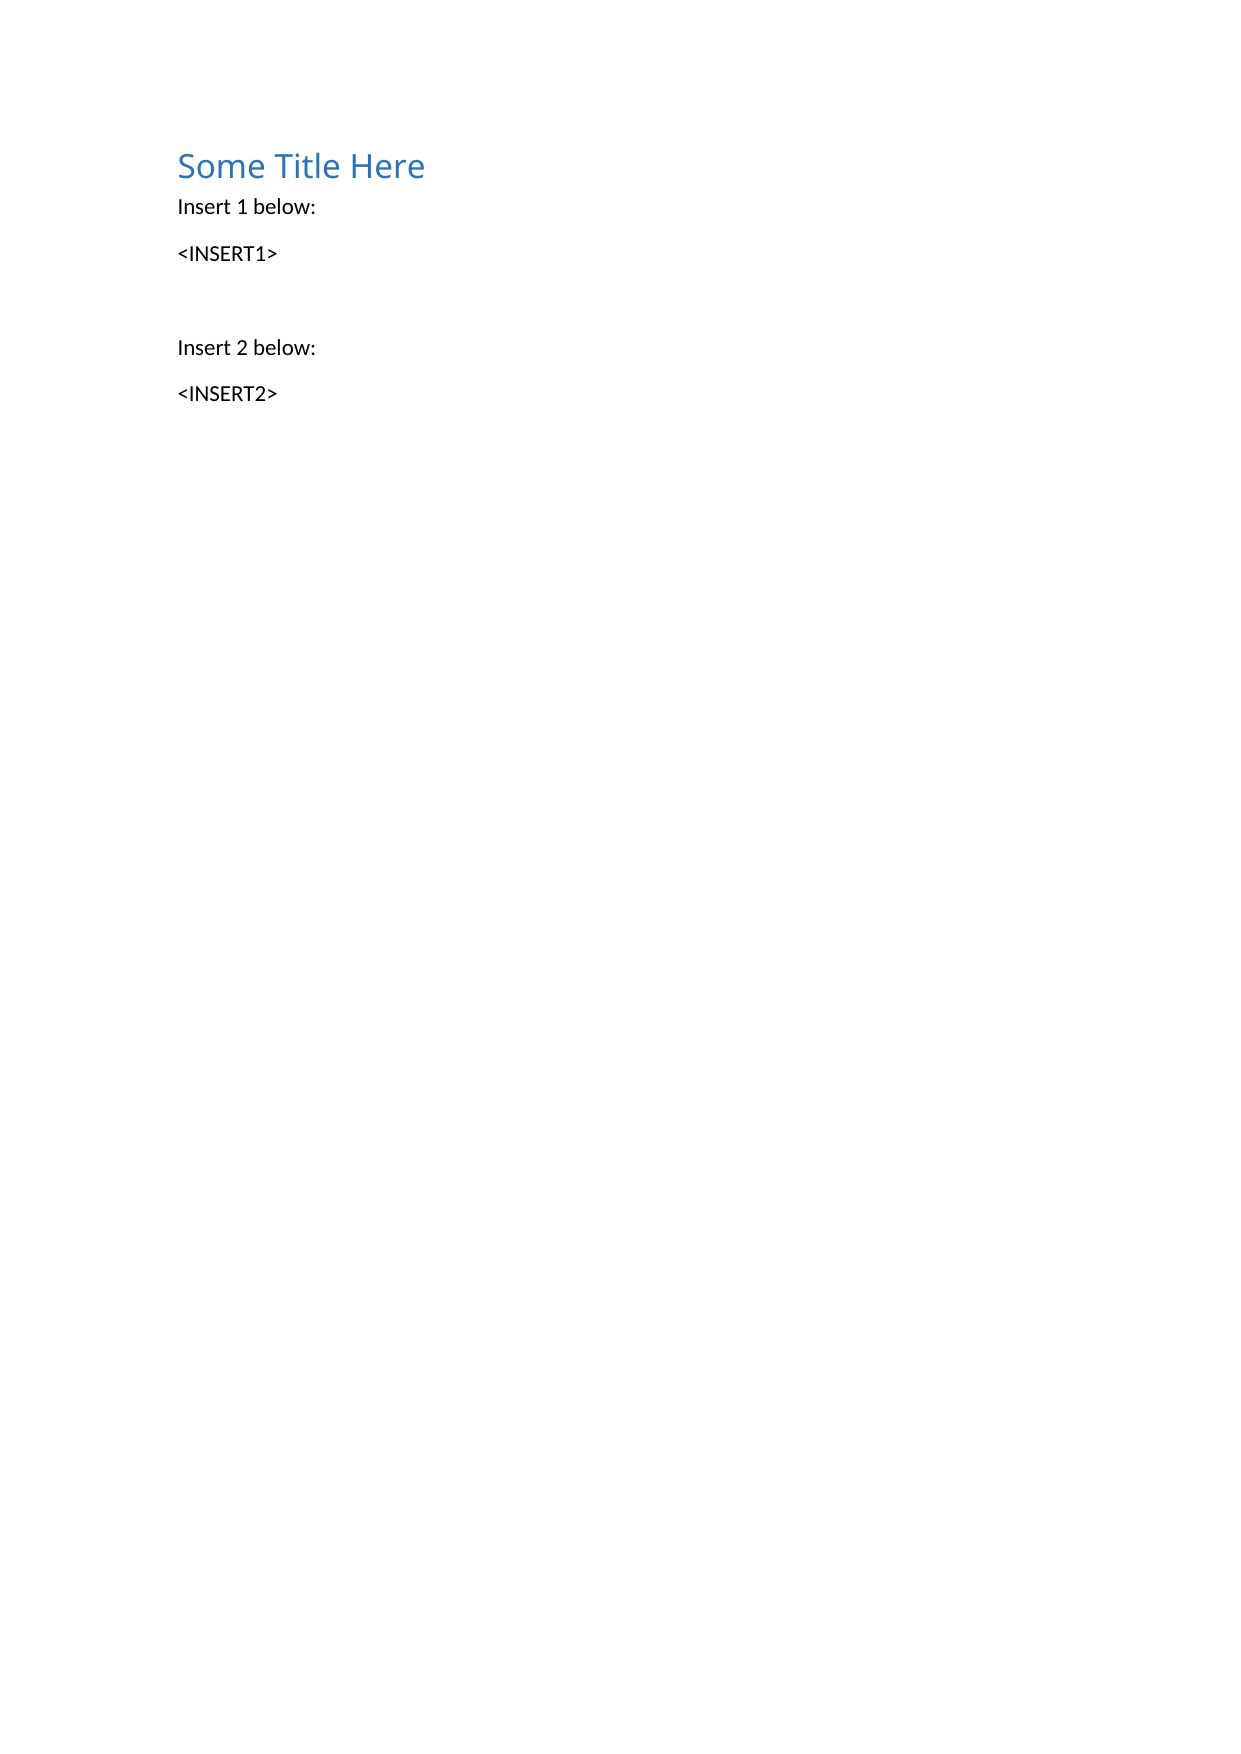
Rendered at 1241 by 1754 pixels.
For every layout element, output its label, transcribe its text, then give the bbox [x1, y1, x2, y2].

text <INSERT2> [177, 379, 1152, 408]
text Insert 1 below: [177, 192, 1152, 220]
text <INSERT1> [177, 239, 1152, 267]
subtitle Some Title Here [177, 143, 1152, 188]
text Insert 2 below: [177, 333, 1152, 361]
